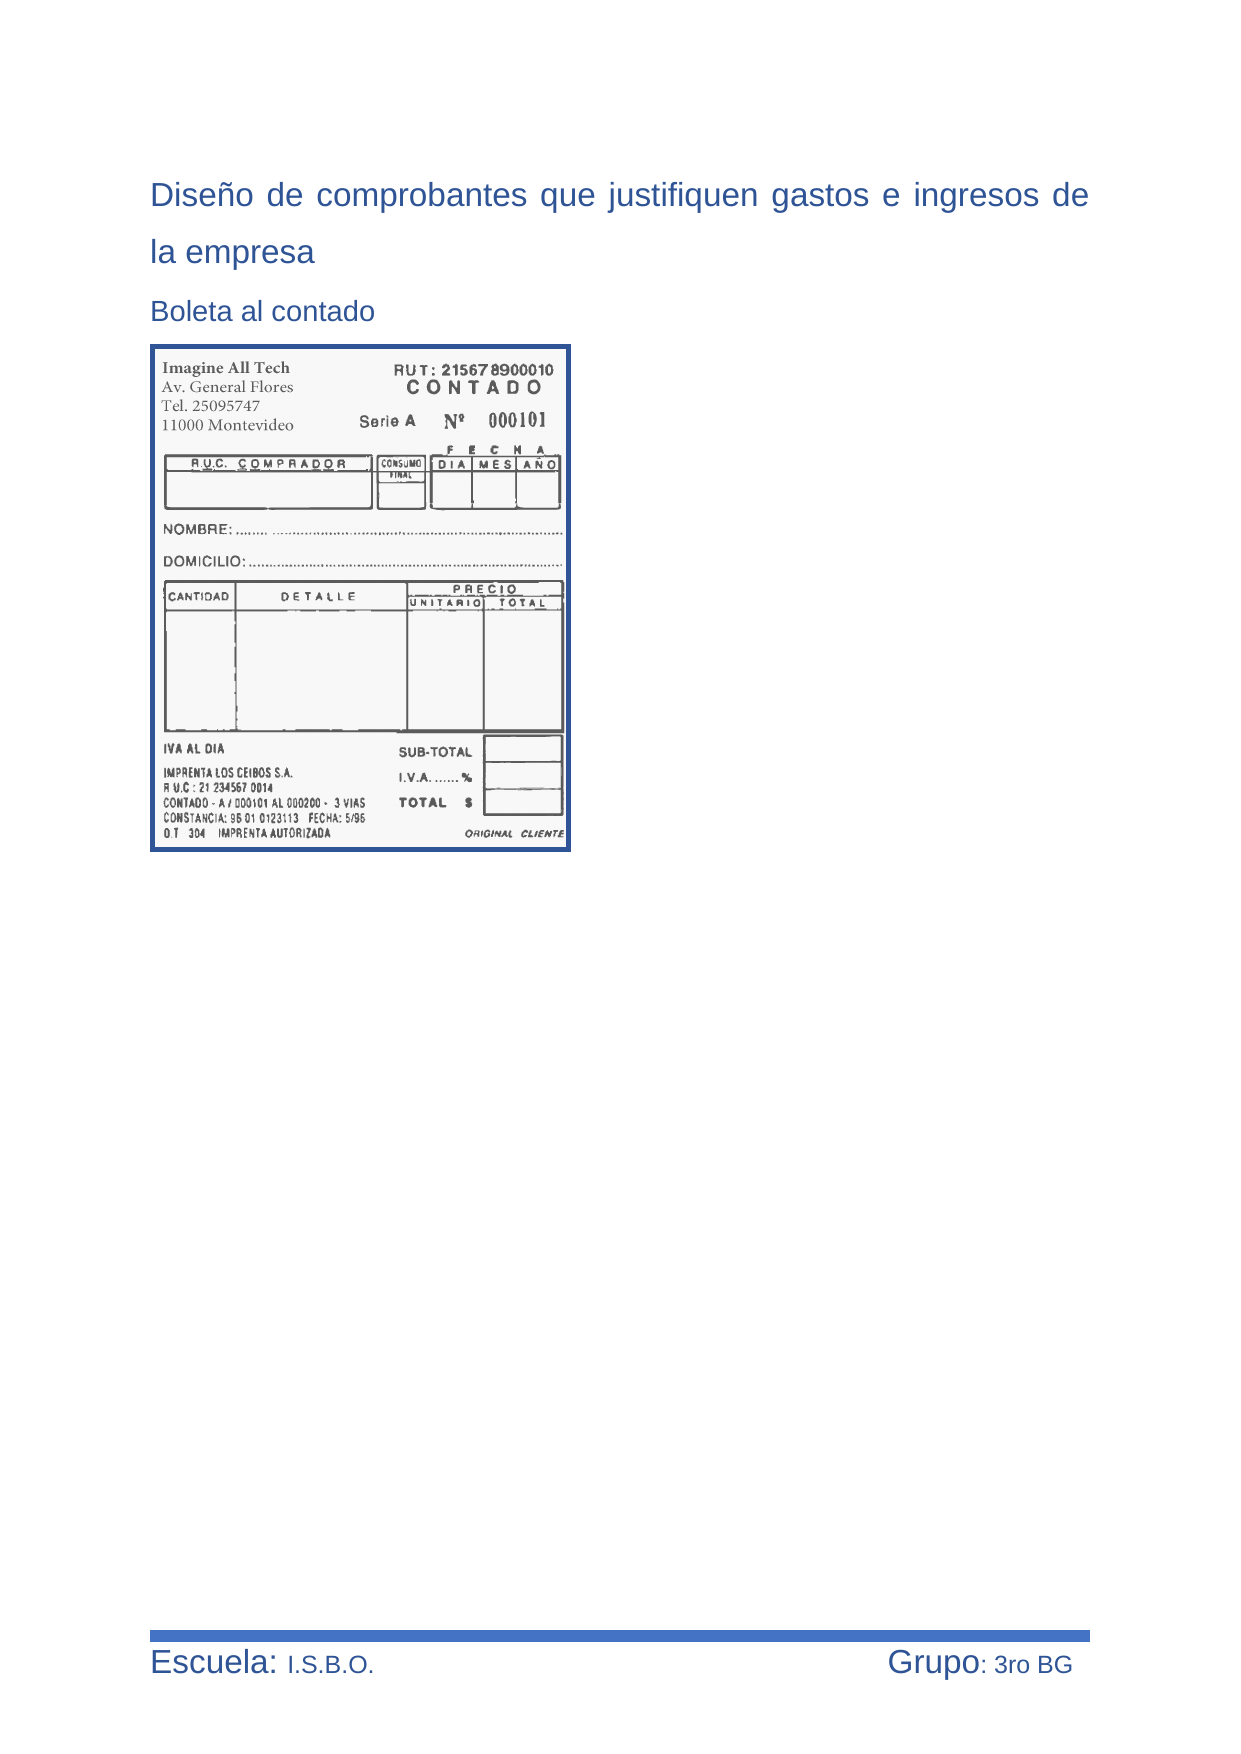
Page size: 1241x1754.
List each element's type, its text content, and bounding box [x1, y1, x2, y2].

subtitle Boleta al contado [150, 294, 1090, 328]
subtitle Diseño de comprobantes que justifiquen gastos e ingresos de la empresa [150, 175, 1090, 271]
picture [155, 349, 566, 847]
